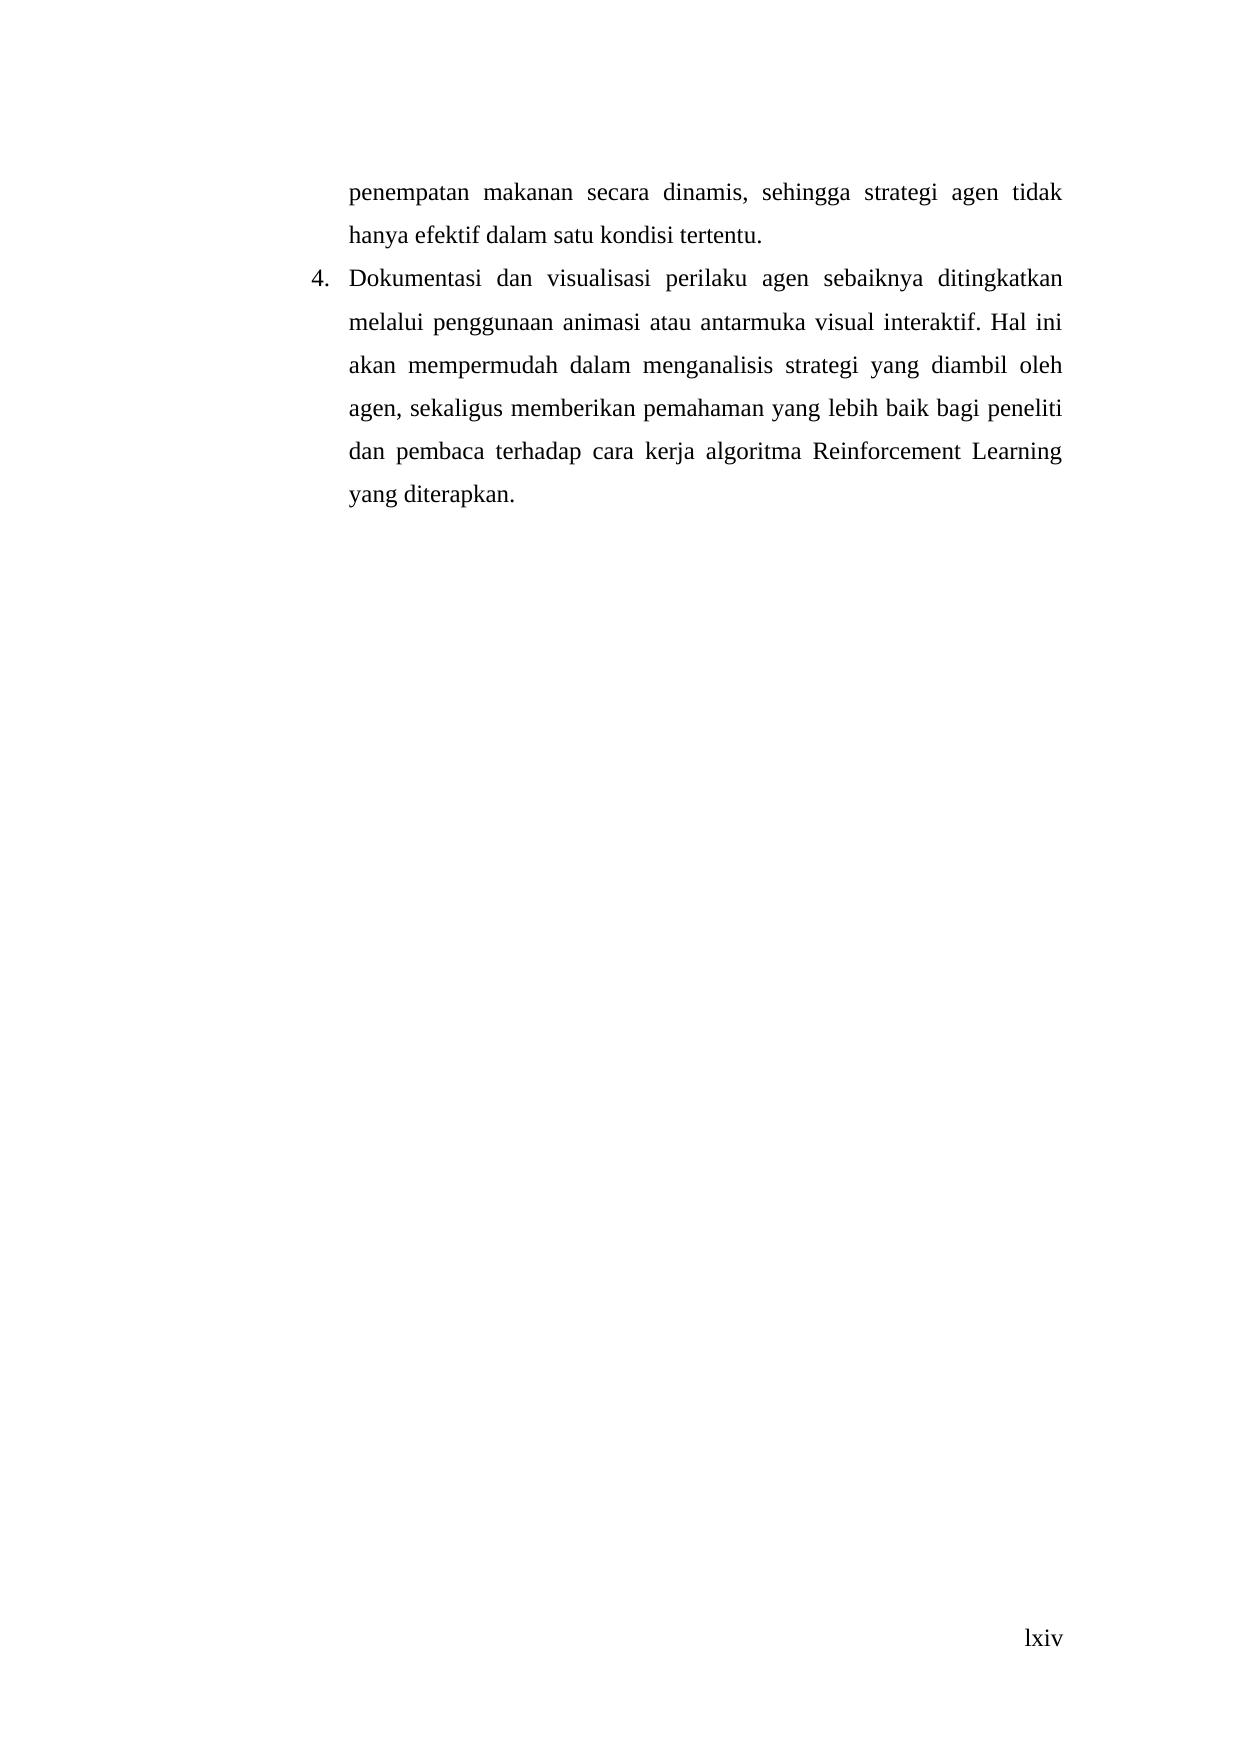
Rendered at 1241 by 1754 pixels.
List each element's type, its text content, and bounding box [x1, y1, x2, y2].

list Dokumentasi dan visualisasi perilaku agen sebaiknya ditingkatkan melalui penggunaan animasi atau antarmuka visual interaktif. Hal ini akan mempermudah dalam menganalisis strategi yang diambil oleh agen, sekaligus memberikan pemahaman yang lebih baik bagi peneliti dan pembaca terhadap cara kerja algoritma Reinforcement Learning yang diterapkan. [311, 263, 1063, 508]
